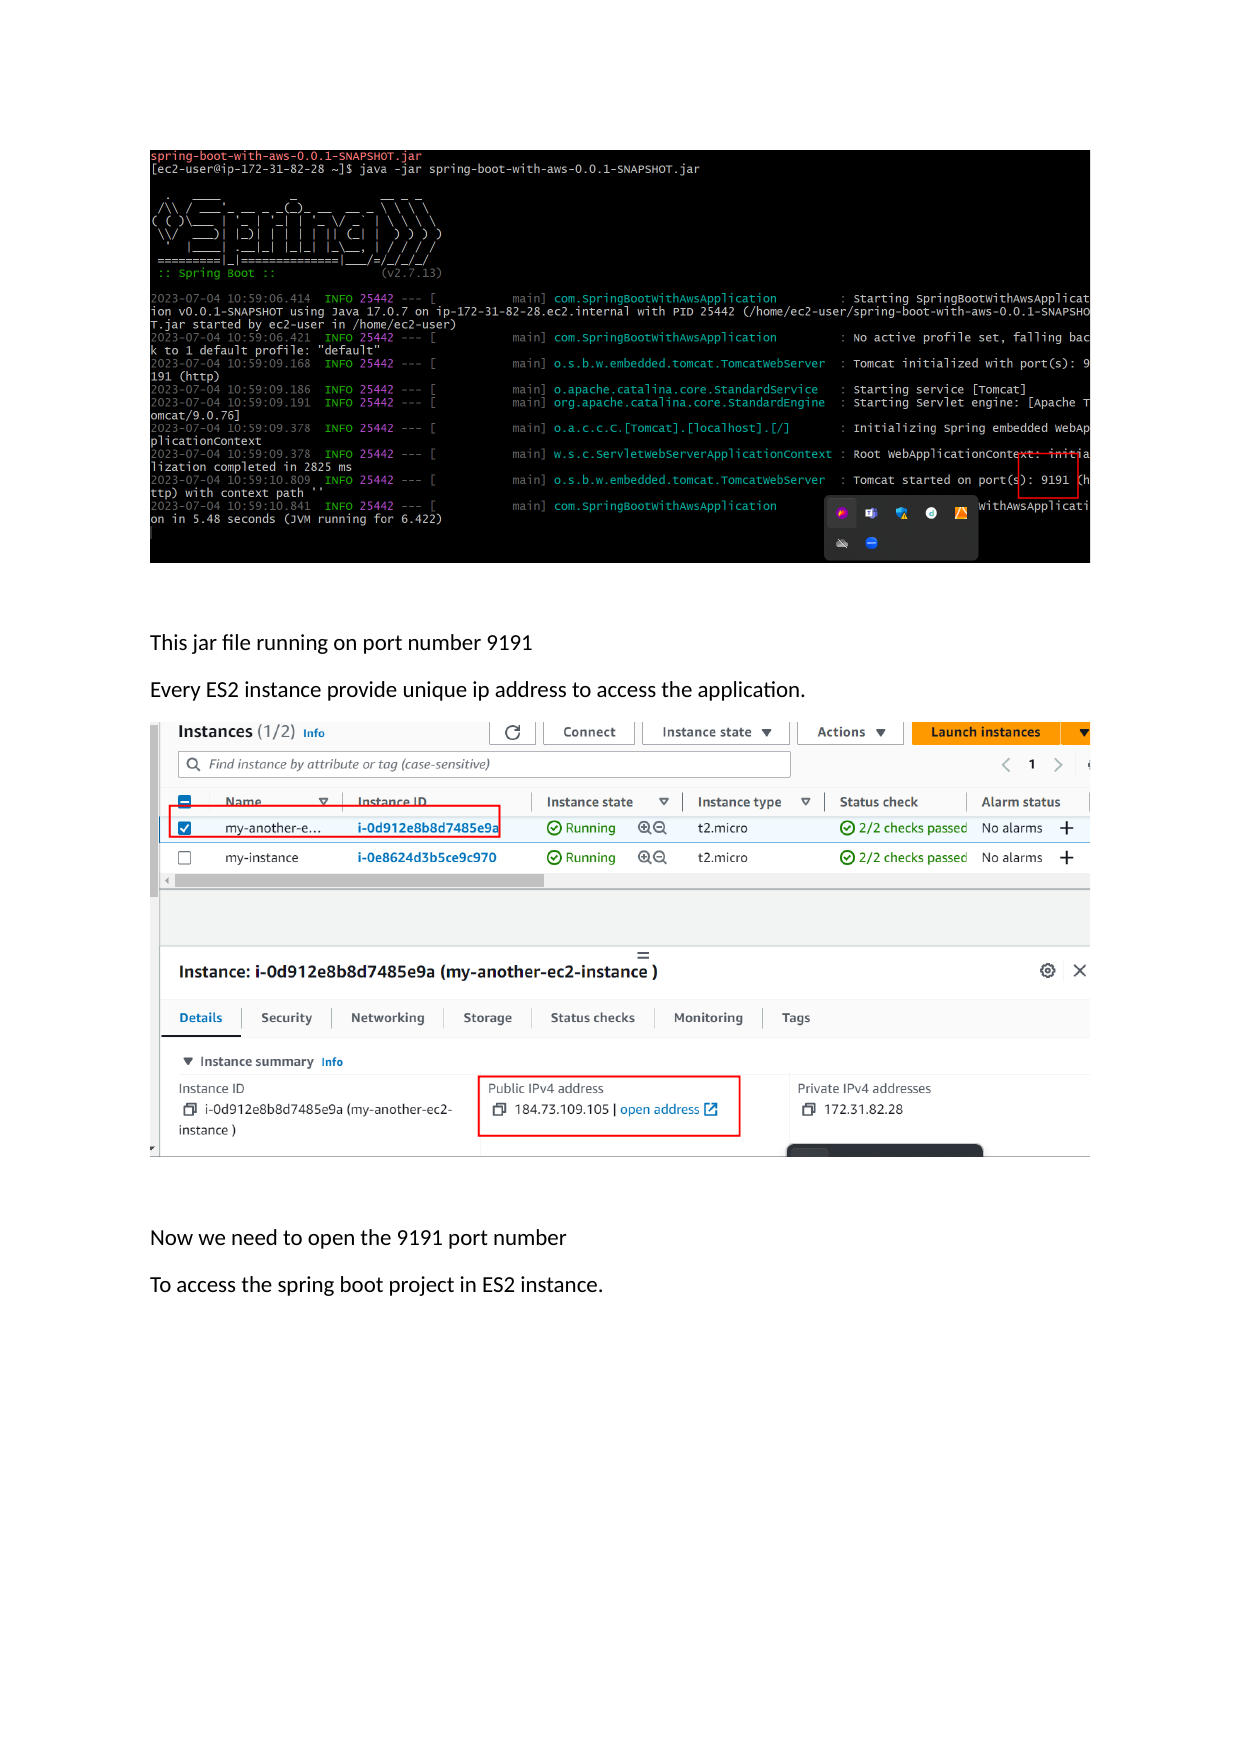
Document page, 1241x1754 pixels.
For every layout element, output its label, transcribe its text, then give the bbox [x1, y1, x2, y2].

picture [150, 150, 1091, 563]
text This jar file running on port number 9191 [150, 628, 1090, 656]
picture [150, 722, 1091, 1157]
text Now we need to open the 9191 port number [150, 1223, 1090, 1251]
text To access the spring boot project in ES2 instance. [150, 1270, 1090, 1298]
text Every ES2 instance provide unique ip address to access the application. [150, 675, 1090, 703]
